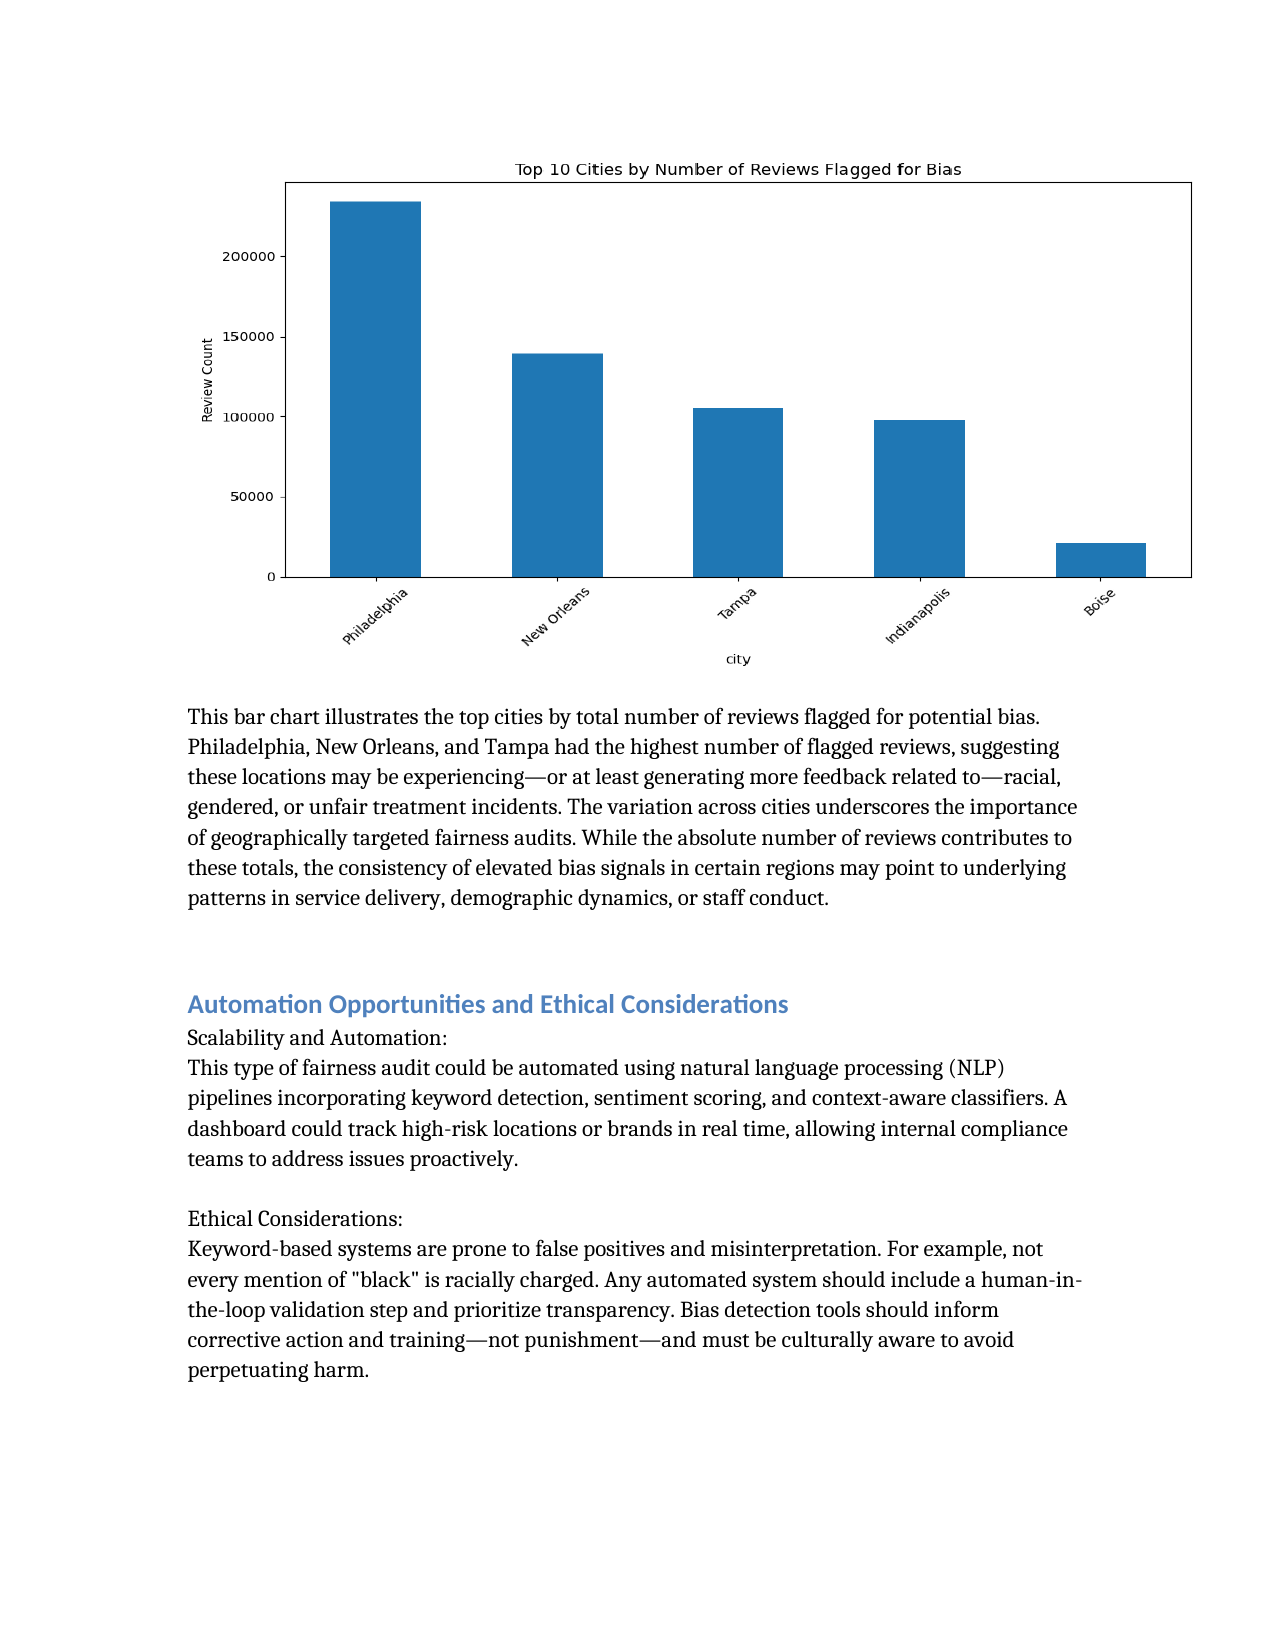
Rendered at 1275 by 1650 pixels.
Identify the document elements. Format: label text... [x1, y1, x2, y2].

text This bar chart illustrates the top cities by total number of reviews flagged for potential bias. Philadelphia, New Orleans, and Tampa had the highest number of flagged reviews, suggesting these locations may be experiencing—or at least generating more feedback related to—racial, gendered, or unfair treatment incidents. The variation across cities underscores the importance of geographically targeted fairness audits. While the absolute number of reviews contributes to these totals, the consistency of elevated bias signals in certain regions may point to underlying patterns in service delivery, demographic dynamics, or staff conduct. [187, 703, 1087, 911]
text Scalability and Automation: This type of fairness audit could be automated using natural language processing (NLP) pipelines incorporating keyword detection, sentiment scoring, and context-aware classifiers. A dashboard could track high-risk locations or brands in real time, allowing internal compliance teams to address issues proactively. Ethical Considerations: Keyword-based systems are prone to false positives and misinterpretation. For example, not every mention of "black" is racially charged. Any automated system should include a human-in-the-loop validation step and prioritize transparency. Bias detection tools should inform corrective action and training—not punishment—and must be culturally aware to avoid perpetuating harm. [187, 1025, 1087, 1383]
picture [187, 150, 1207, 679]
subtitle Automation Opportunities and Ethical Considerations [187, 987, 1087, 1020]
